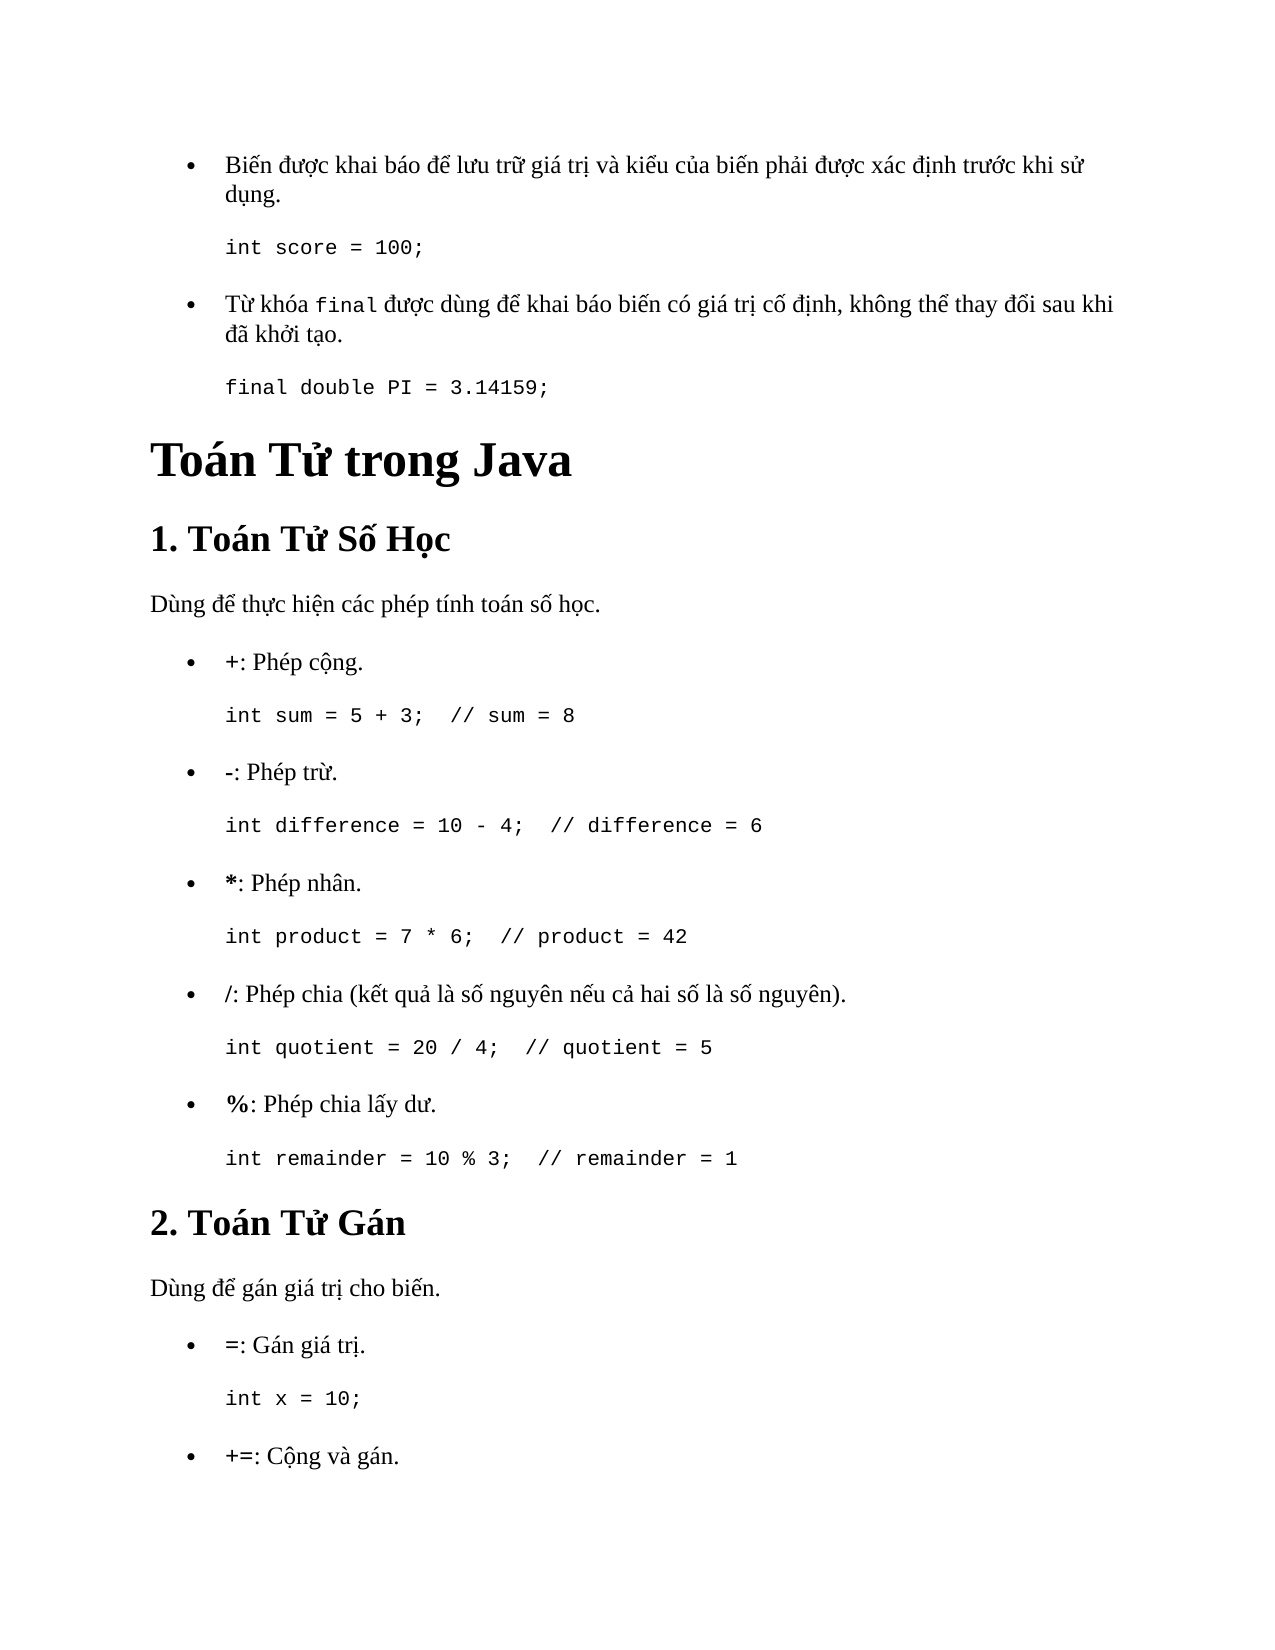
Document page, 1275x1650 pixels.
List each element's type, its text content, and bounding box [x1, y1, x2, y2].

text int remainder = 10 % 3; // remainder = 1 [225, 1147, 1125, 1171]
list =: Gán giá trị. [187, 1331, 1125, 1359]
list Từ khóa final được dùng để khai báo biến có giá trị cố định, không thể thay đổi sau khi đã khởi tạo. [187, 289, 1125, 348]
list +: Phép cộng. [187, 647, 1125, 675]
list +=: Cộng và gán. [187, 1441, 1125, 1470]
text int difference = 10 - 4; // difference = 6 [225, 815, 1125, 839]
text 2. Toán Tử Gán [150, 1200, 1125, 1243]
text 1. Toán Tử Số Học [150, 516, 1125, 559]
list Biến được khai báo để lưu trữ giá trị và kiểu của biến phải được xác định trước khi sử dụng. [187, 150, 1125, 207]
list *: Phép nhân. [187, 868, 1125, 897]
text Toán Tử trong Java [150, 430, 1125, 487]
text Dùng để thực hiện các phép tính toán số học. [150, 589, 1125, 617]
list /: Phép chia (kết quả là số nguyên nếu cả hai số là số nguyên). [187, 979, 1125, 1008]
text int score = 100; [225, 237, 1125, 260]
text int product = 7 * 6; // product = 42 [225, 926, 1125, 950]
list %: Phép chia lấy dư. [187, 1089, 1125, 1118]
text int sum = 5 + 3; // sum = 8 [225, 704, 1125, 728]
text int quotient = 20 / 4; // quotient = 5 [225, 1037, 1125, 1060]
text int x = 10; [225, 1388, 1125, 1412]
text final double PI = 3.14159; [225, 377, 1125, 401]
text Dùng để gán giá trị cho biến. [150, 1273, 1125, 1301]
list -: Phép trừ. [187, 757, 1125, 786]
